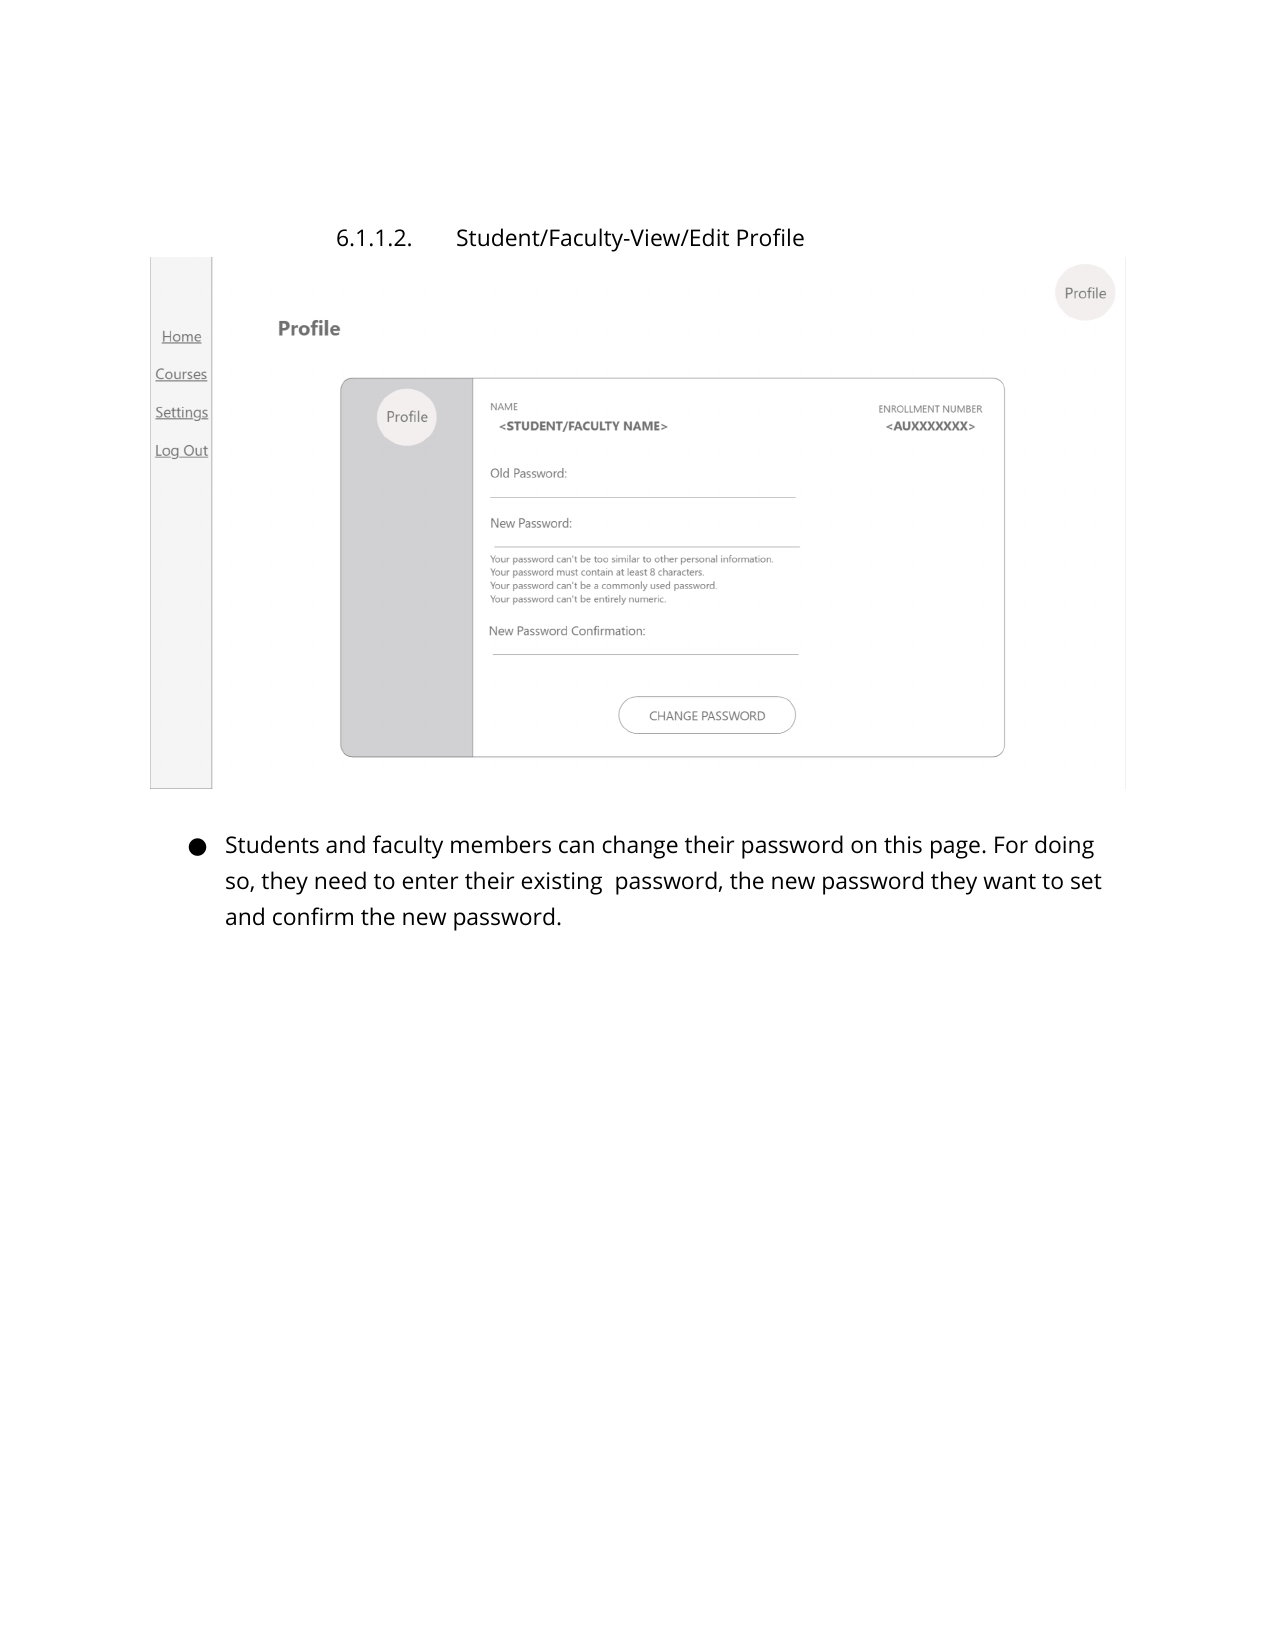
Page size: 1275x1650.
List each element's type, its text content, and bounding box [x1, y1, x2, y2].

list Student/Faculty-View/Edit Profile [412, 222, 1125, 253]
list Students and faculty members can change their password on this page. For doing so, they need to enter their existing password, the new password they want to set and confirm the new password. [187, 829, 1125, 932]
picture [150, 257, 1125, 789]
